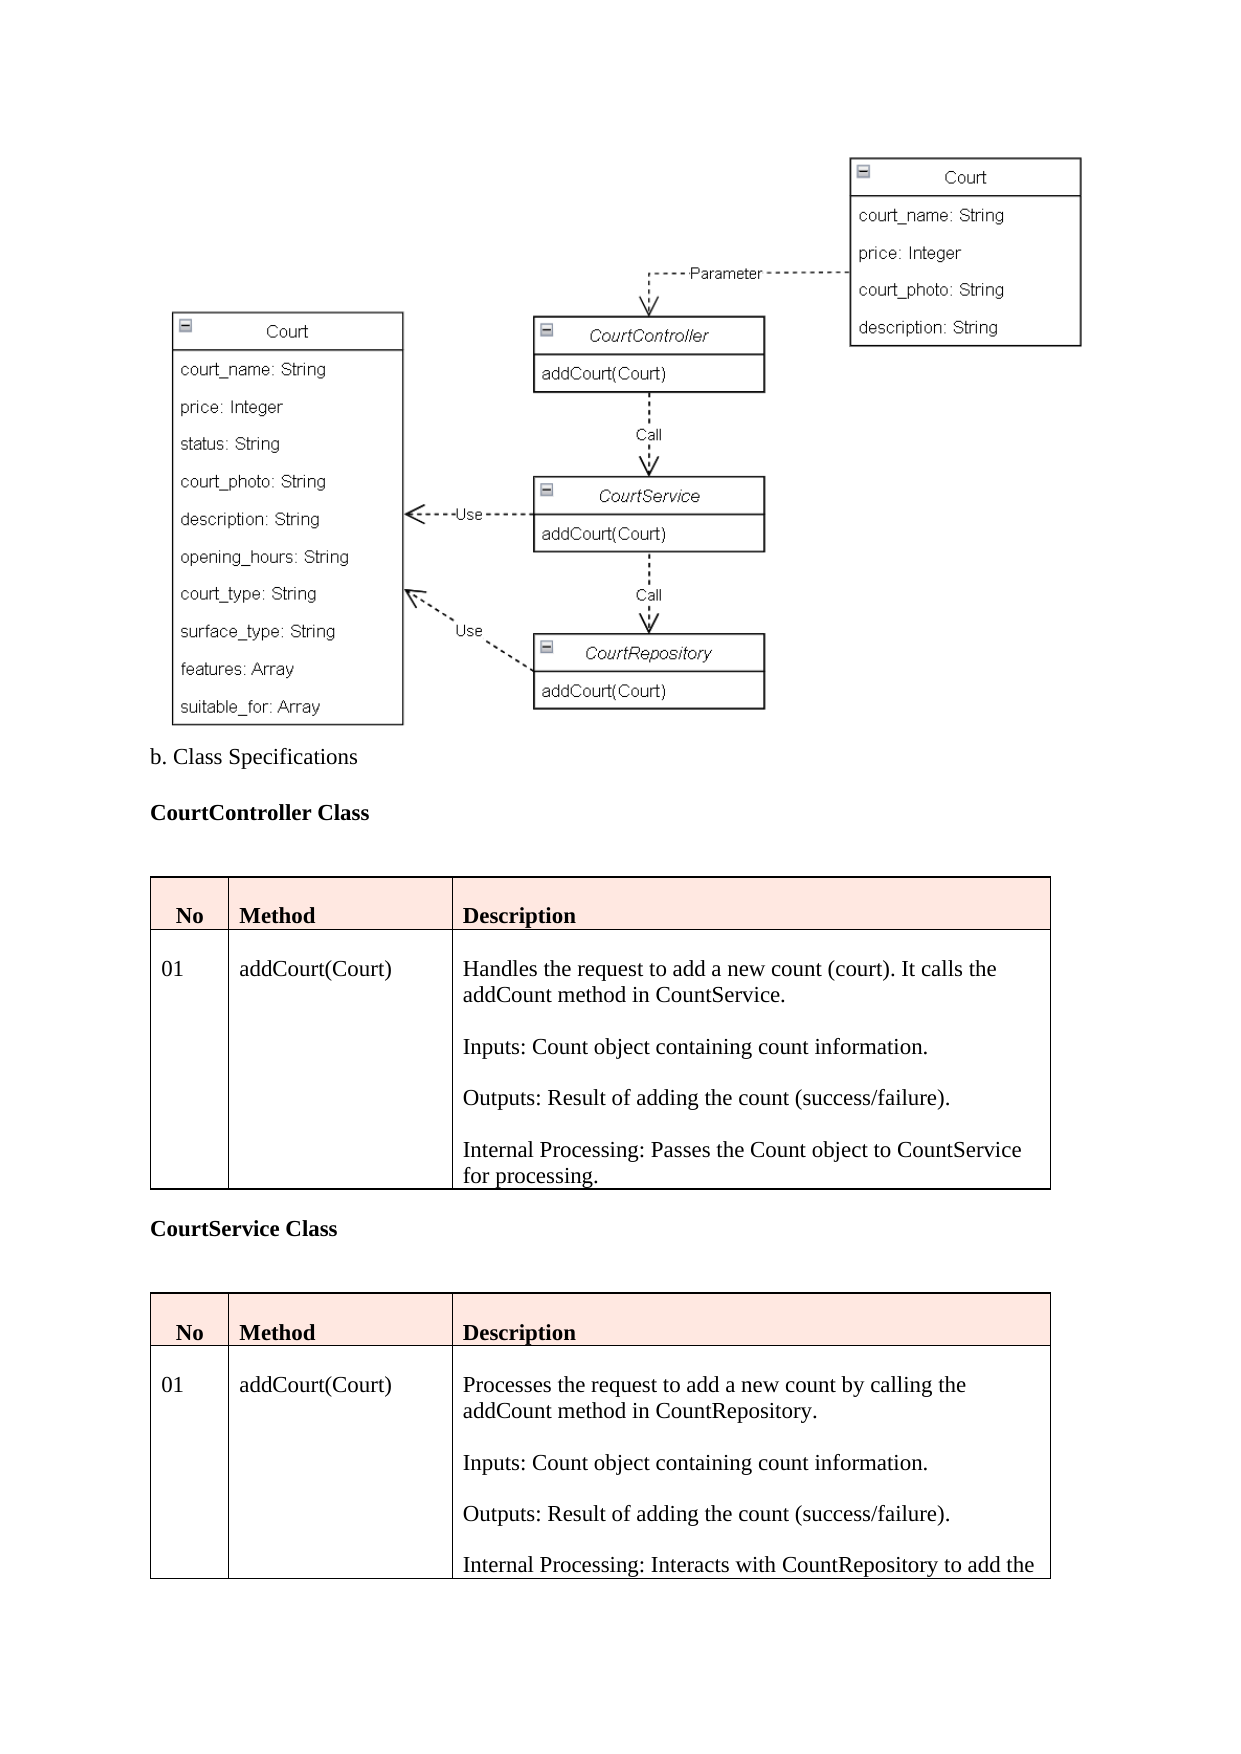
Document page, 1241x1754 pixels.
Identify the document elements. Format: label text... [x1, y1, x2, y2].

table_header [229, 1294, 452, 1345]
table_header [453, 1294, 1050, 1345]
subtitle CourtService Class [150, 1214, 1090, 1241]
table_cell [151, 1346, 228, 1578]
text b. Class Specifications [150, 743, 1090, 770]
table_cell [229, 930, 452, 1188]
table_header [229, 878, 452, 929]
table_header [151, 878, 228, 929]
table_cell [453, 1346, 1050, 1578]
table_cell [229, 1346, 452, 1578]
subtitle CourtController Class [150, 799, 1090, 825]
picture [150, 150, 1091, 740]
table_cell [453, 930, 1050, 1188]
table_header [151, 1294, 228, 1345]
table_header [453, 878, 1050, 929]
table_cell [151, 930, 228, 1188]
